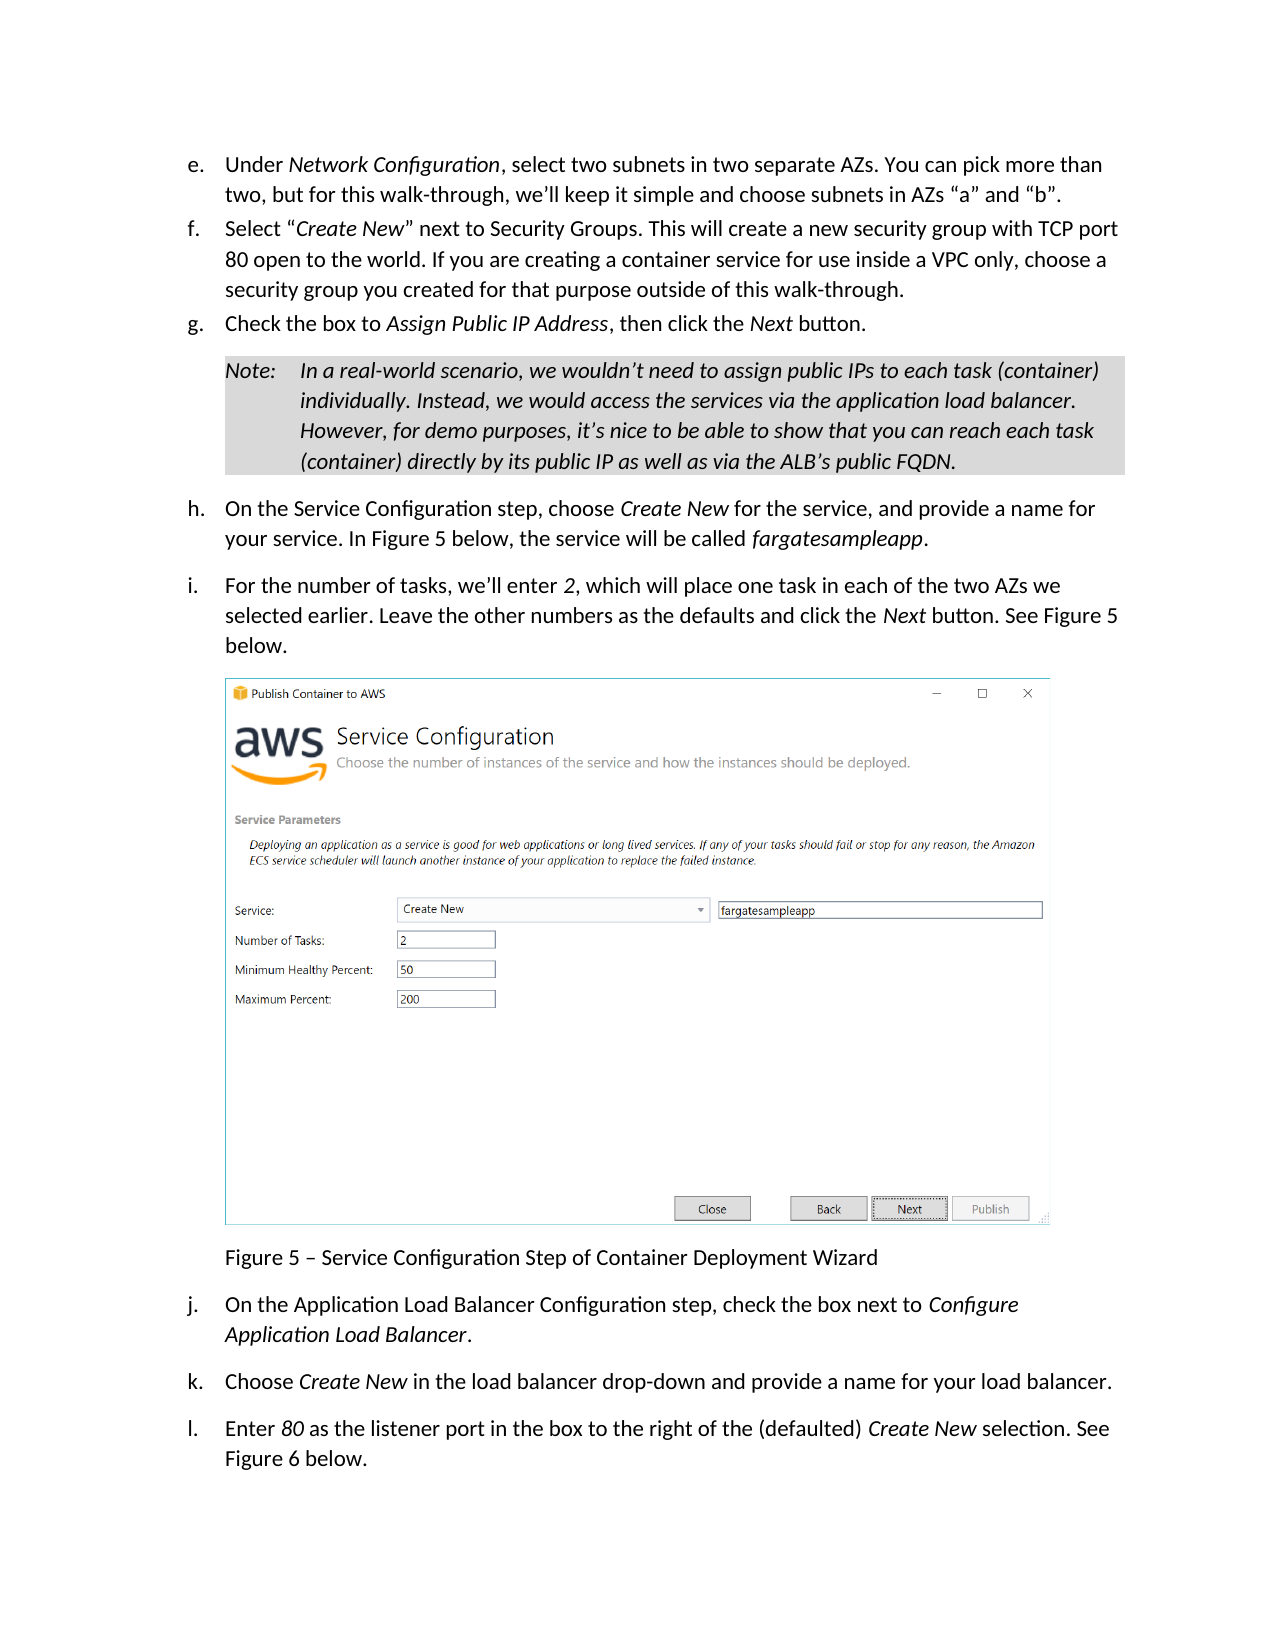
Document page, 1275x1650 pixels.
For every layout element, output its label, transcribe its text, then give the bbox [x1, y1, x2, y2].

list Choose Create New in the load balancer drop-down and provide a name for your load balancer. [187, 1367, 1125, 1395]
picture [225, 678, 1050, 1225]
text Note: In a real-world scenario, we wouldn’t need to assign public IPs to each task (container) individually. Instead, we would access the services via the application load balancer. However, for demo purposes, it’s nice to be able to show that you can reach each task (container) directly by its public IP as well as via the ALB’s public FQDN. [225, 356, 1125, 475]
text Figure 5 – Service Configuration Step of Container Deployment Wizard [225, 1243, 984, 1271]
list On the Application Load Balancer Configuration step, check the box next to Configure Application Load Balancer. [187, 1290, 1125, 1348]
list For the number of tasks, we’ll enter 2, which will place one task in each of the two AZs we selected earlier. Leave the other numbers as the defaults and click the Next button. See Figure 5 below. [187, 571, 1125, 659]
list Select “Create New” next to Security Groups. This will create a new security group with TCP port 80 open to the world. If you are creating a container service for use inside a VPC only, choose a security group you created for that purpose outside of this walk-through. [187, 214, 1125, 303]
list Enter 80 as the listener port in the box to the right of the (defaulted) Create New selection. See Figure 6 below. [187, 1414, 1125, 1472]
list Check the box to Assign Public IP Address, then click the Next button. [187, 309, 1125, 337]
list Under Network Configuration, select two subnets in two separate AZs. You can pick more than two, but for this walk-through, we’ll keep it simple and choose subnets in AZs “a” and “b”. [187, 150, 1125, 208]
list On the Service Configuration step, choose Create New for the service, and provide a name for your service. In Figure 5 below, the service will be called fargatesampleapp. [187, 494, 1125, 552]
